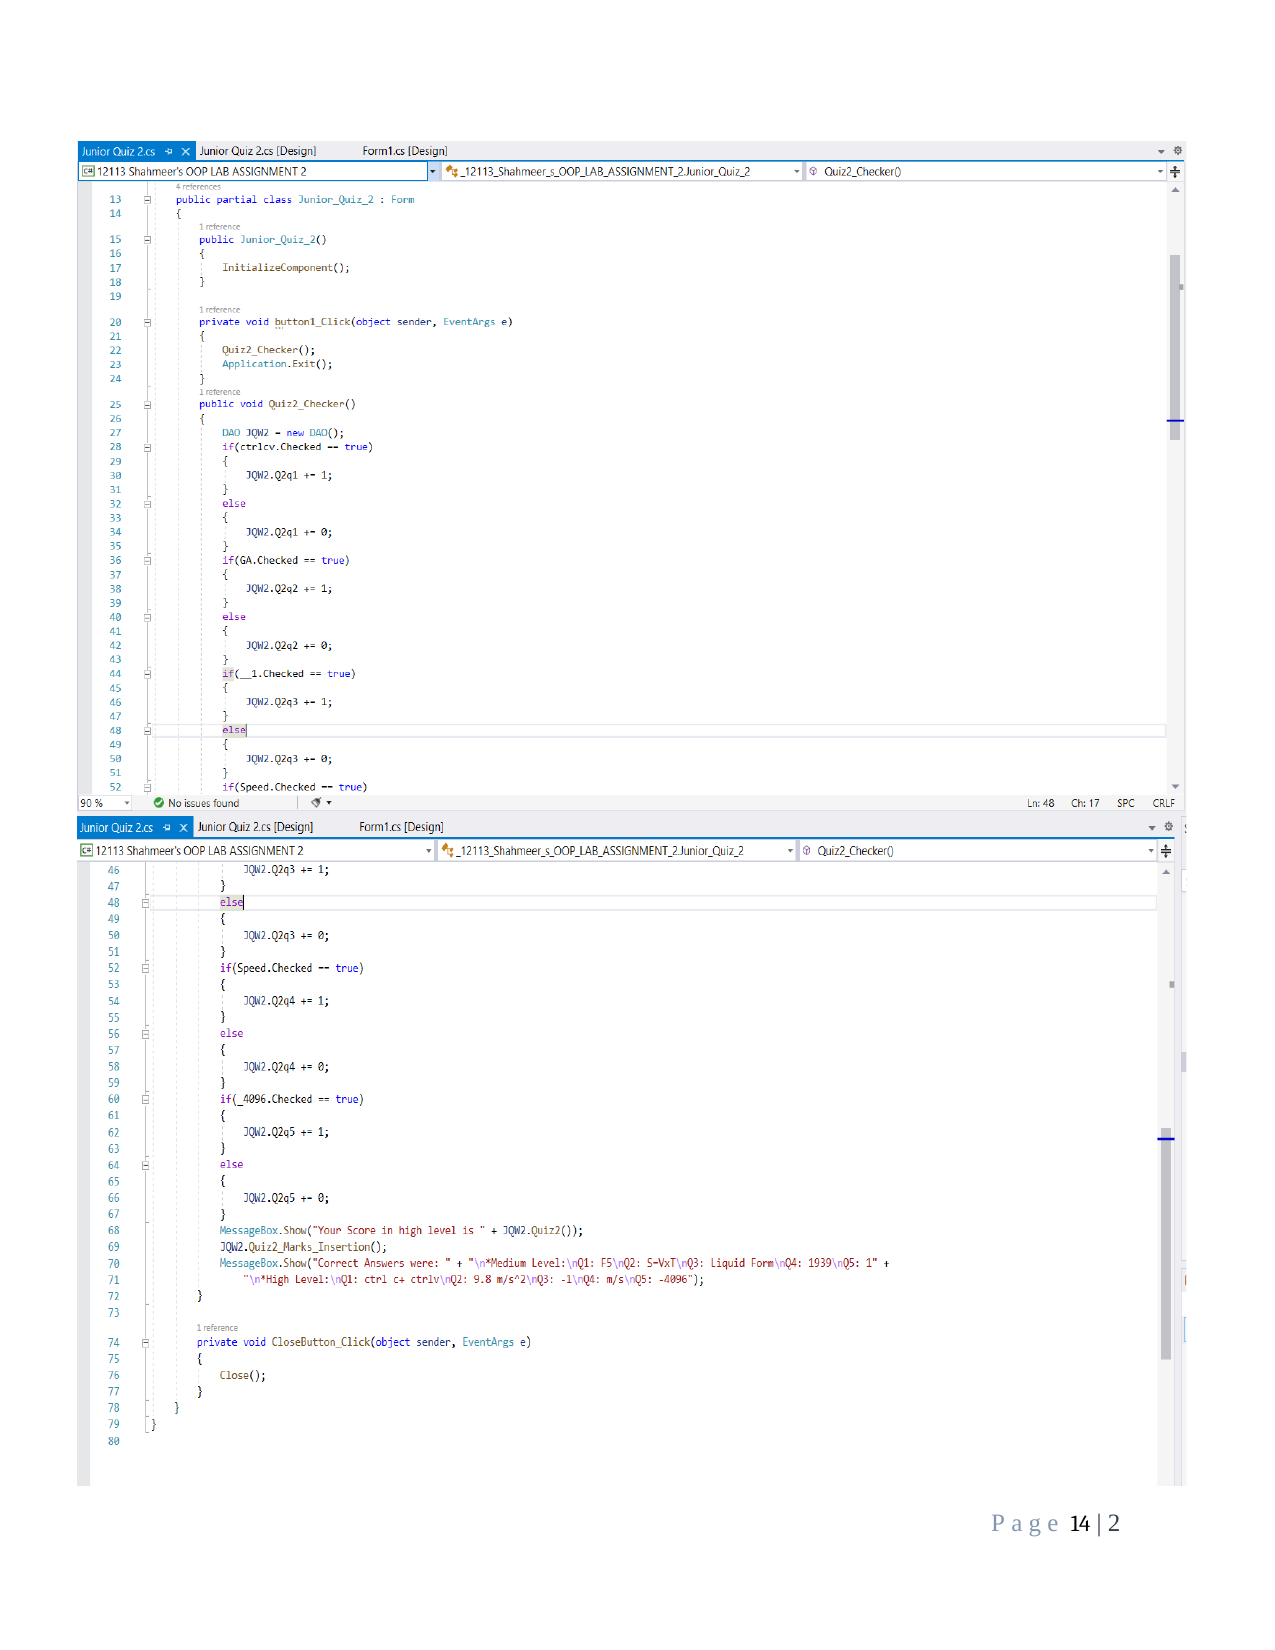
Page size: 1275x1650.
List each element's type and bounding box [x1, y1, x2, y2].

picture [77, 141, 1187, 1486]
